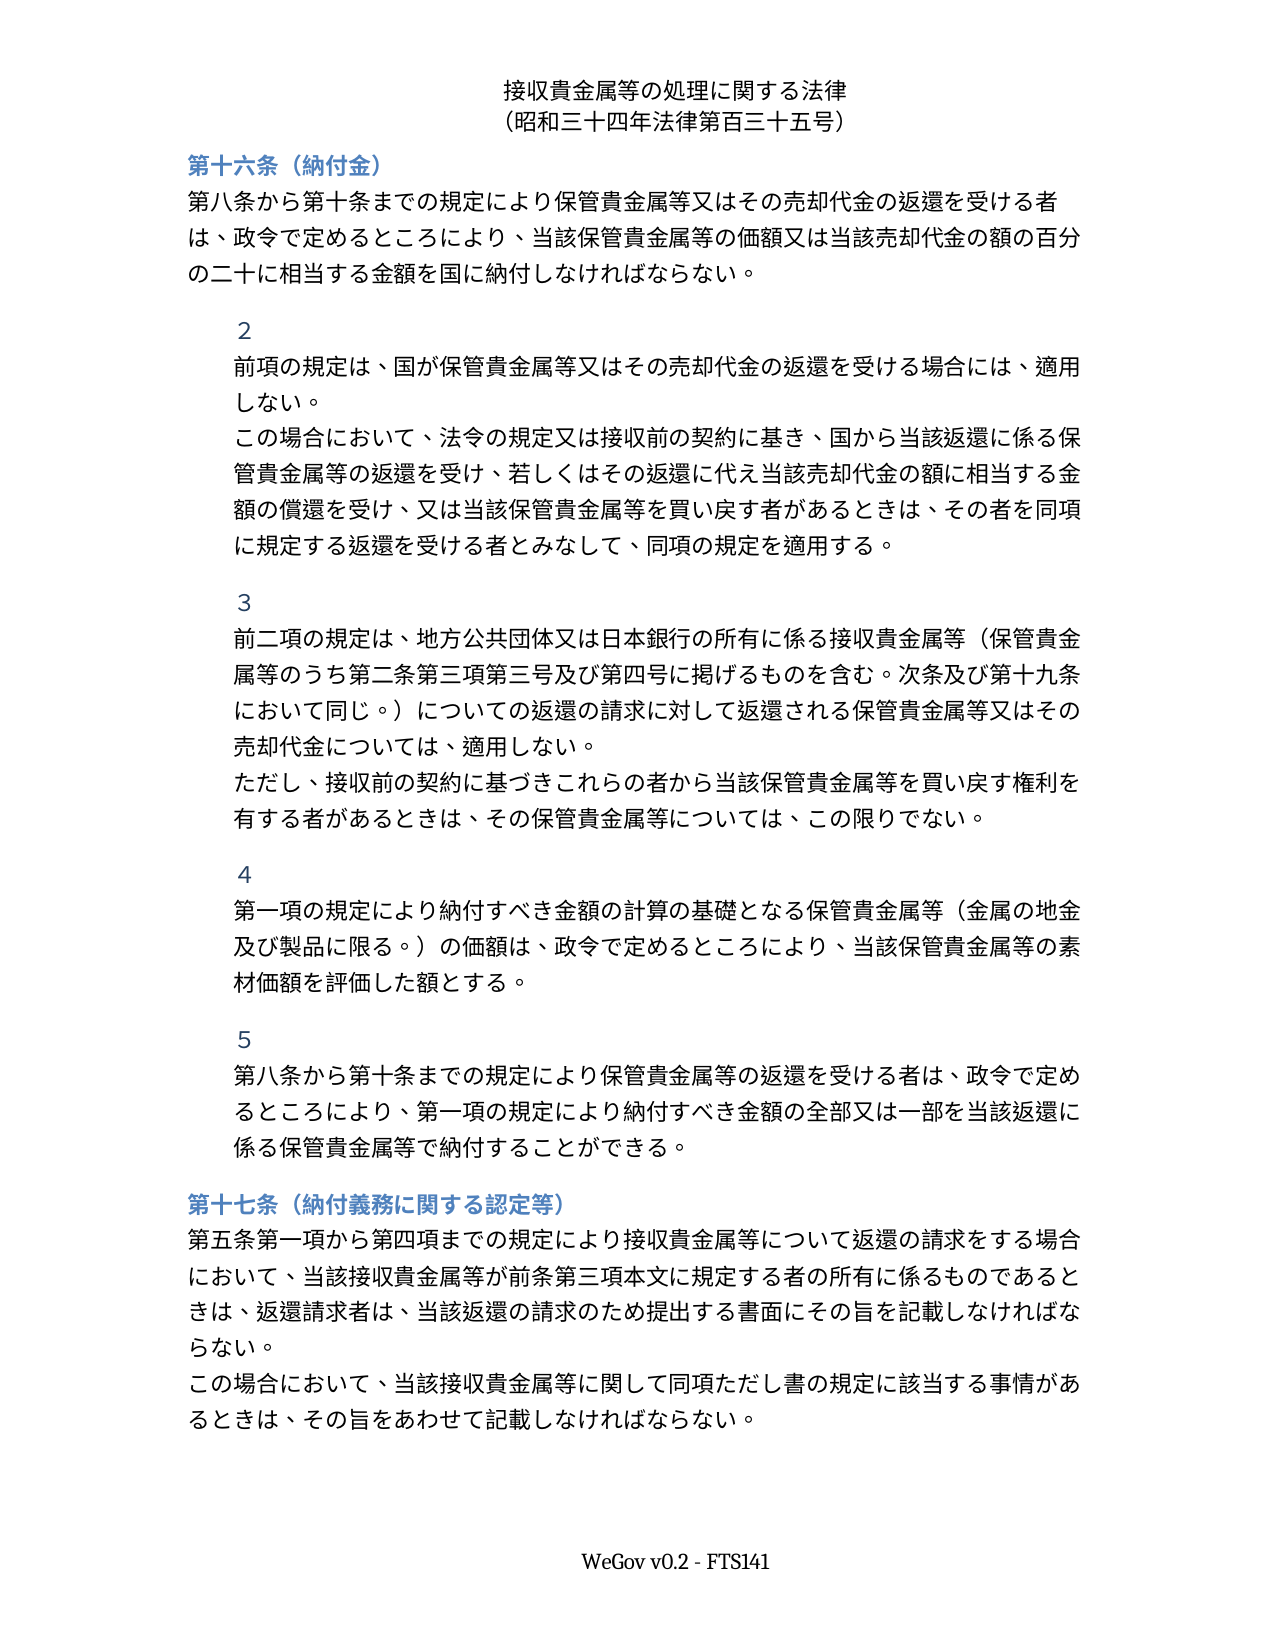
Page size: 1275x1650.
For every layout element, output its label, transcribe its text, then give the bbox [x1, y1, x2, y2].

text 第一項の規定により納付すべき金額の計算の基礎となる保管貴金属等（金属の地金及び製品に限る。）の価額は、政令で定めるところにより、当該保管貴金属等の素材価額を評価した額とする。 [233, 895, 1087, 998]
subtitle 第十六条（納付金） [187, 150, 1087, 181]
text 第五条第一項から第四項までの規定により接収貴金属等について返還の請求をする場合において、当該接収貴金属等が前条第三項本文に規定する者の所有に係るものであるときは、返還請求者は、当該返還の請求のため提出する書面にその旨を記載しなければならない。 この場合において、当該接収貴金属等に関して同項ただし書の規定に該当する事情があるときは、その旨をあわせて記載しなければならない。 [187, 1224, 1087, 1435]
subtitle 第十七条（納付義務に関する認定等） [187, 1188, 1087, 1220]
subtitle ４ [233, 859, 1087, 891]
text 前二項の規定は、地方公共団体又は日本銀行の所有に係る接収貴金属等（保管貴金属等のうち第二条第三項第三号及び第四号に掲げるものを含む。次条及び第十九条において同じ。）についての返還の請求に対して返還される保管貴金属等又はその売却代金については、適用しない。 ただし、接収前の契約に基づきこれらの者から当該保管貴金属等を買い戻す権利を有する者があるときは、その保管貴金属等については、この限りでない。 [233, 623, 1087, 834]
subtitle ３ [233, 587, 1087, 618]
text 前項の規定は、国が保管貴金属等又はその売却代金の返還を受ける場合には、適用しない。 この場合において、法令の規定又は接収前の契約に基き、国から当該返還に係る保管貴金属等の返還を受け、若しくはその返還に代え当該売却代金の額に相当する金額の償還を受け、又は当該保管貴金属等を買い戻す者があるときは、その者を同項に規定する返還を受ける者とみなして、同項の規定を適用する。 [233, 351, 1087, 561]
subtitle ５ [233, 1024, 1087, 1055]
subtitle ２ [233, 314, 1087, 346]
text 第八条から第十条までの規定により保管貴金属等又はその売却代金の返還を受ける者は、政令で定めるところにより、当該保管貴金属等の価額又は当該売却代金の額の百分の二十に相当する金額を国に納付しなければならない。 [187, 186, 1087, 289]
text 第八条から第十条までの規定により保管貴金属等の返還を受ける者は、政令で定めるところにより、第一項の規定により納付すべき金額の全部又は一部を当該返還に係る保管貴金属等で納付することができる。 [233, 1060, 1087, 1163]
